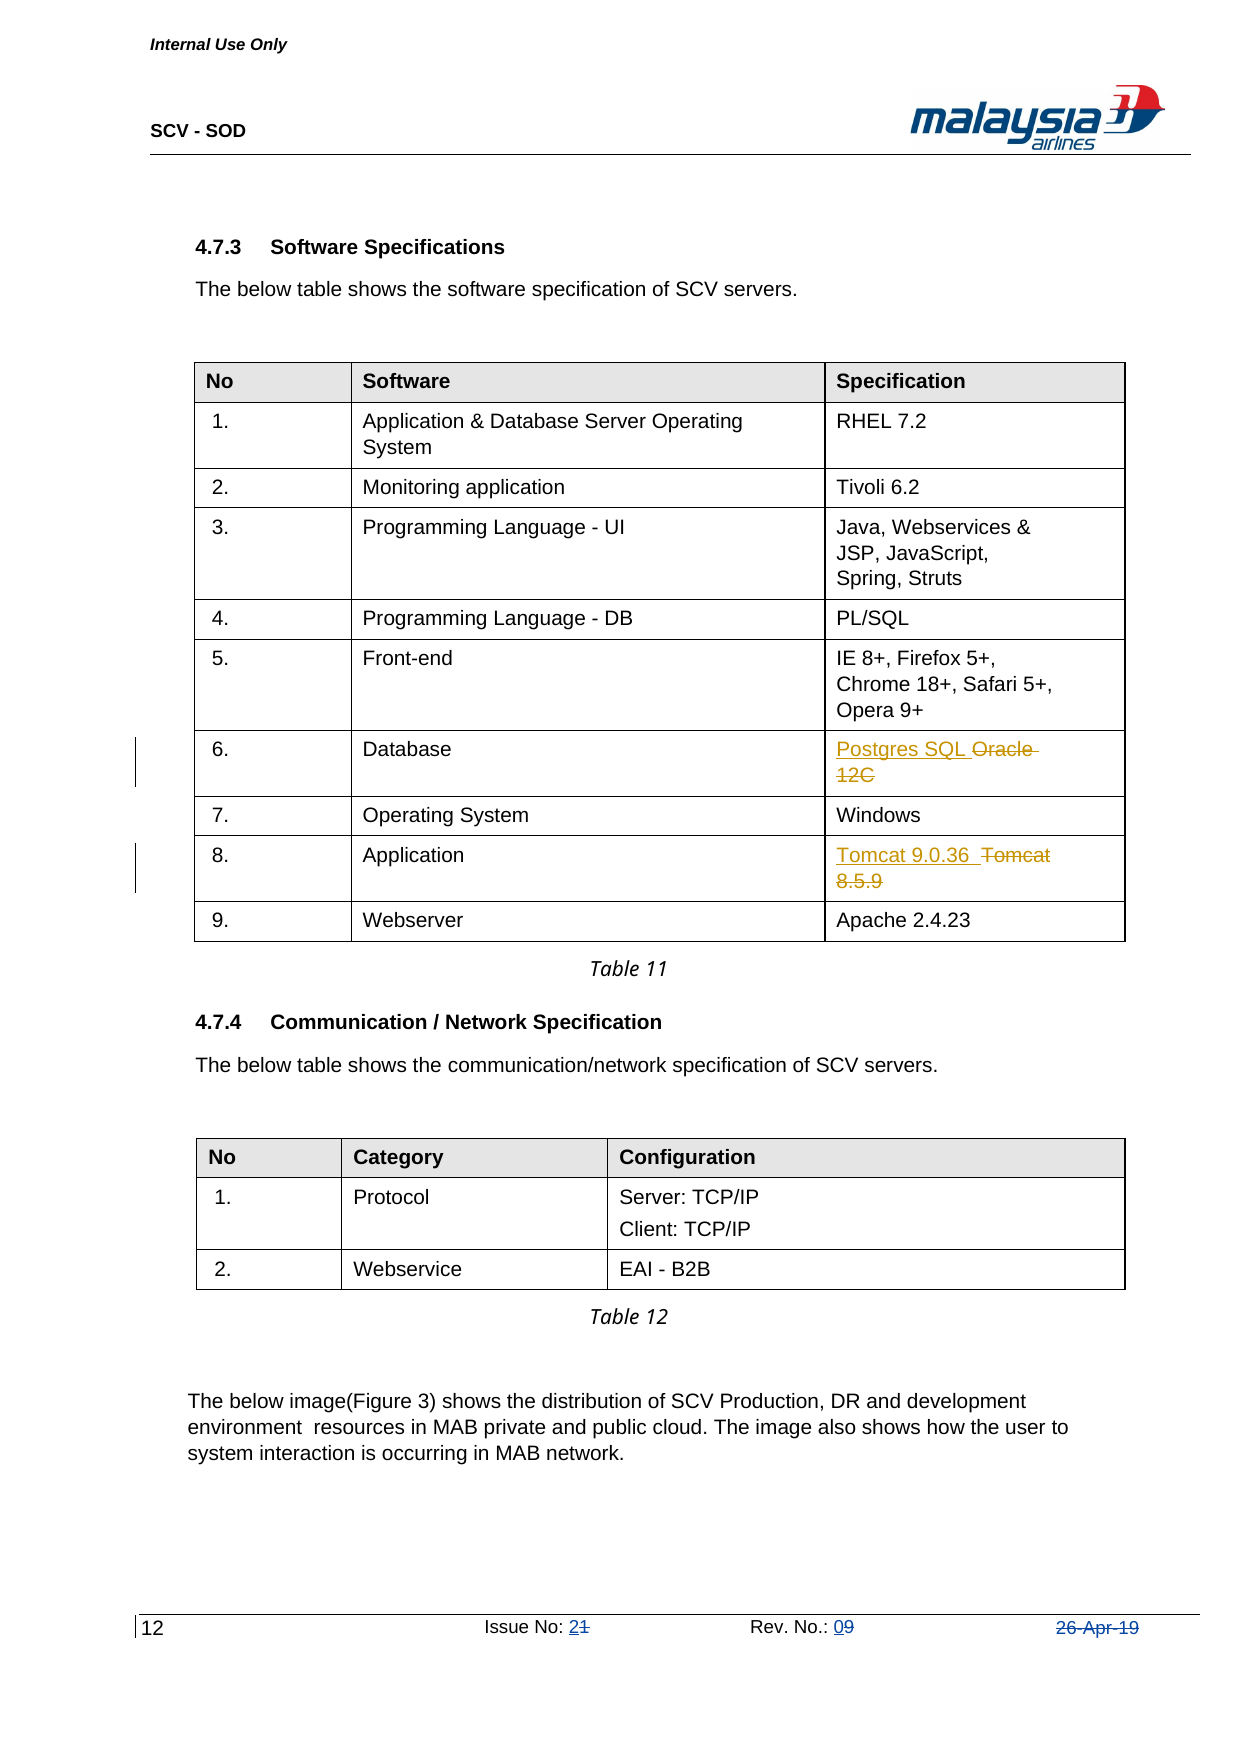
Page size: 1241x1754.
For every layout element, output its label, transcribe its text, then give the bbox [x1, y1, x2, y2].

picture [910, 85, 1166, 150]
table_cell Webservice [342, 1250, 607, 1289]
table_cell Application & Database Server Operating System [352, 403, 824, 467]
table_cell PL/SQL [826, 600, 1124, 638]
table_header No [197, 1139, 341, 1177]
subtitle Software Specifications [195, 234, 1107, 258]
table_cell [195, 902, 351, 941]
list The below table shows the communication/network specification of SCV servers. [195, 1052, 1047, 1076]
table_header Software [352, 363, 824, 402]
table_header Configuration [608, 1139, 1124, 1177]
table_cell [826, 731, 1124, 796]
table_cell [195, 469, 351, 507]
subtitle Communication / Network Specification [195, 1010, 1107, 1034]
table_cell [826, 836, 1124, 901]
table_cell Programming Language - DB [352, 600, 824, 638]
table_cell [195, 797, 351, 835]
table_header Specification [826, 363, 1124, 402]
table_cell Database [352, 731, 824, 796]
table_cell Front-end [352, 640, 824, 730]
table_cell Server: TCP/IP Client: TCP/IP [608, 1178, 1124, 1249]
table_cell RHEL 7.2 [826, 403, 1124, 467]
table_cell Application [352, 836, 824, 901]
table_cell Windows [826, 797, 1124, 835]
table_header No [195, 363, 351, 402]
table_header Category [342, 1139, 607, 1177]
table_cell [195, 403, 351, 467]
table_cell Protocol [342, 1178, 607, 1249]
table_cell [195, 836, 351, 901]
text Table 11 [150, 954, 1107, 983]
table_cell Tivoli 6.2 [826, 469, 1124, 507]
table_cell Operating System [352, 797, 824, 835]
text Table 12 [150, 1302, 1107, 1331]
table_cell [197, 1250, 341, 1289]
table_cell [195, 508, 351, 599]
table_cell [195, 731, 351, 796]
table_cell Java, Webservices & JSP, JavaScript, Spring, Struts [826, 508, 1124, 599]
table_cell [197, 1178, 341, 1249]
table_cell EAI - B2B [608, 1250, 1124, 1289]
table_cell IE 8+, Firefox 5+, Chrome 18+, Safari 5+, Opera 9+ [826, 640, 1124, 730]
table_cell Webserver [352, 902, 824, 941]
table_cell [195, 600, 351, 638]
table_cell Apache 2.4.23 [826, 902, 1124, 941]
text The below table shows the software specification of SCV servers. [195, 277, 1047, 301]
table_cell [195, 640, 351, 730]
table_cell Programming Language - UI [352, 508, 824, 599]
table_cell Monitoring application [352, 469, 824, 507]
text The below image(Figure 3) shows the distribution of SCV Production, DR and development environment resources in MAB private and public cloud. The image also shows how the user to system interaction is occurring in MAB network. [187, 1389, 1107, 1464]
